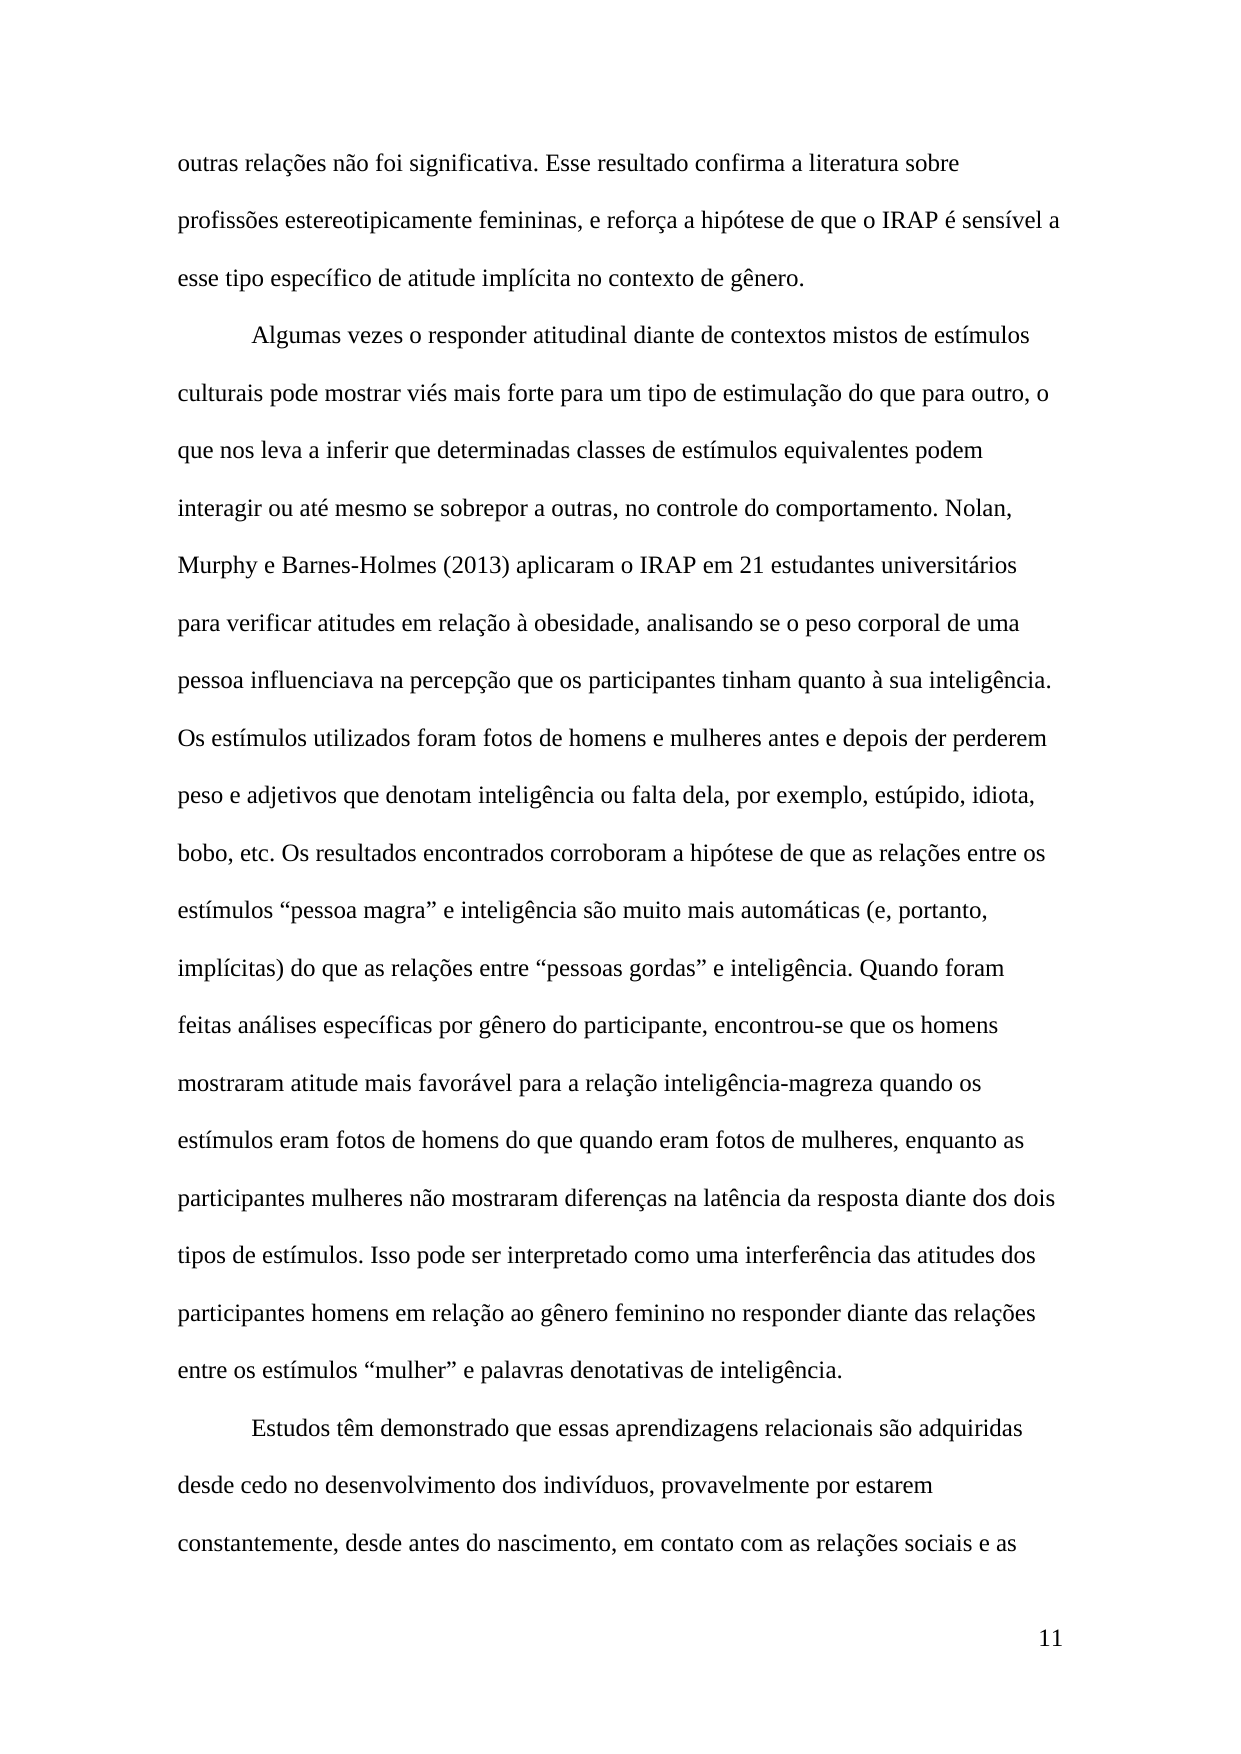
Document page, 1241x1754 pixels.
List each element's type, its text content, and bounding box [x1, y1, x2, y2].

text Algumas vezes o responder atitudinal diante de contextos mistos de estímulos culturais pode mostrar viés mais forte para um tipo de estimulação do que para outro, o que nos leva a inferir que determinadas classes de estímulos equivalentes podem interagir ou até mesmo se sobrepor a outras, no controle do comportamento. Nolan, Murphy e Barnes-Holmes (2013) aplicaram o IRAP em 21 estudantes universitários para verificar atitudes em relação à obesidade, analisando se o peso corporal de uma pessoa influenciava na percepção que os participantes tinham quanto à sua inteligência. Os estímulos utilizados foram fotos de homens e mulheres antes e depois der perderem peso e adjetivos que denotam inteligência ou falta dela, por exemplo, estúpido, idiota, bobo, etc. Os resultados encontrados corroboram a hipótese de que as relações entre os estímulos “pessoa magra” e inteligência são muito mais automáticas (e, portanto, implícitas) do que as relações entre “pessoas gordas” e inteligência. Quando foram feitas análises específicas por gênero do participante, encontrou-se que os homens mostraram atitude mais favorável para a relação inteligência-magreza quando os estímulos eram fotos de homens do que quando eram fotos de mulheres, enquanto as participantes mulheres não mostraram diferenças na latência da resposta diante dos dois tipos de estímulos. Isso pode ser interpretado como uma interferência das atitudes dos participantes homens em relação ao gênero feminino no responder diante das relações entre os estímulos “mulher” e palavras denotativas de inteligência. [177, 320, 1063, 1384]
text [177, 1413, 1063, 1556]
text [177, 148, 1063, 291]
